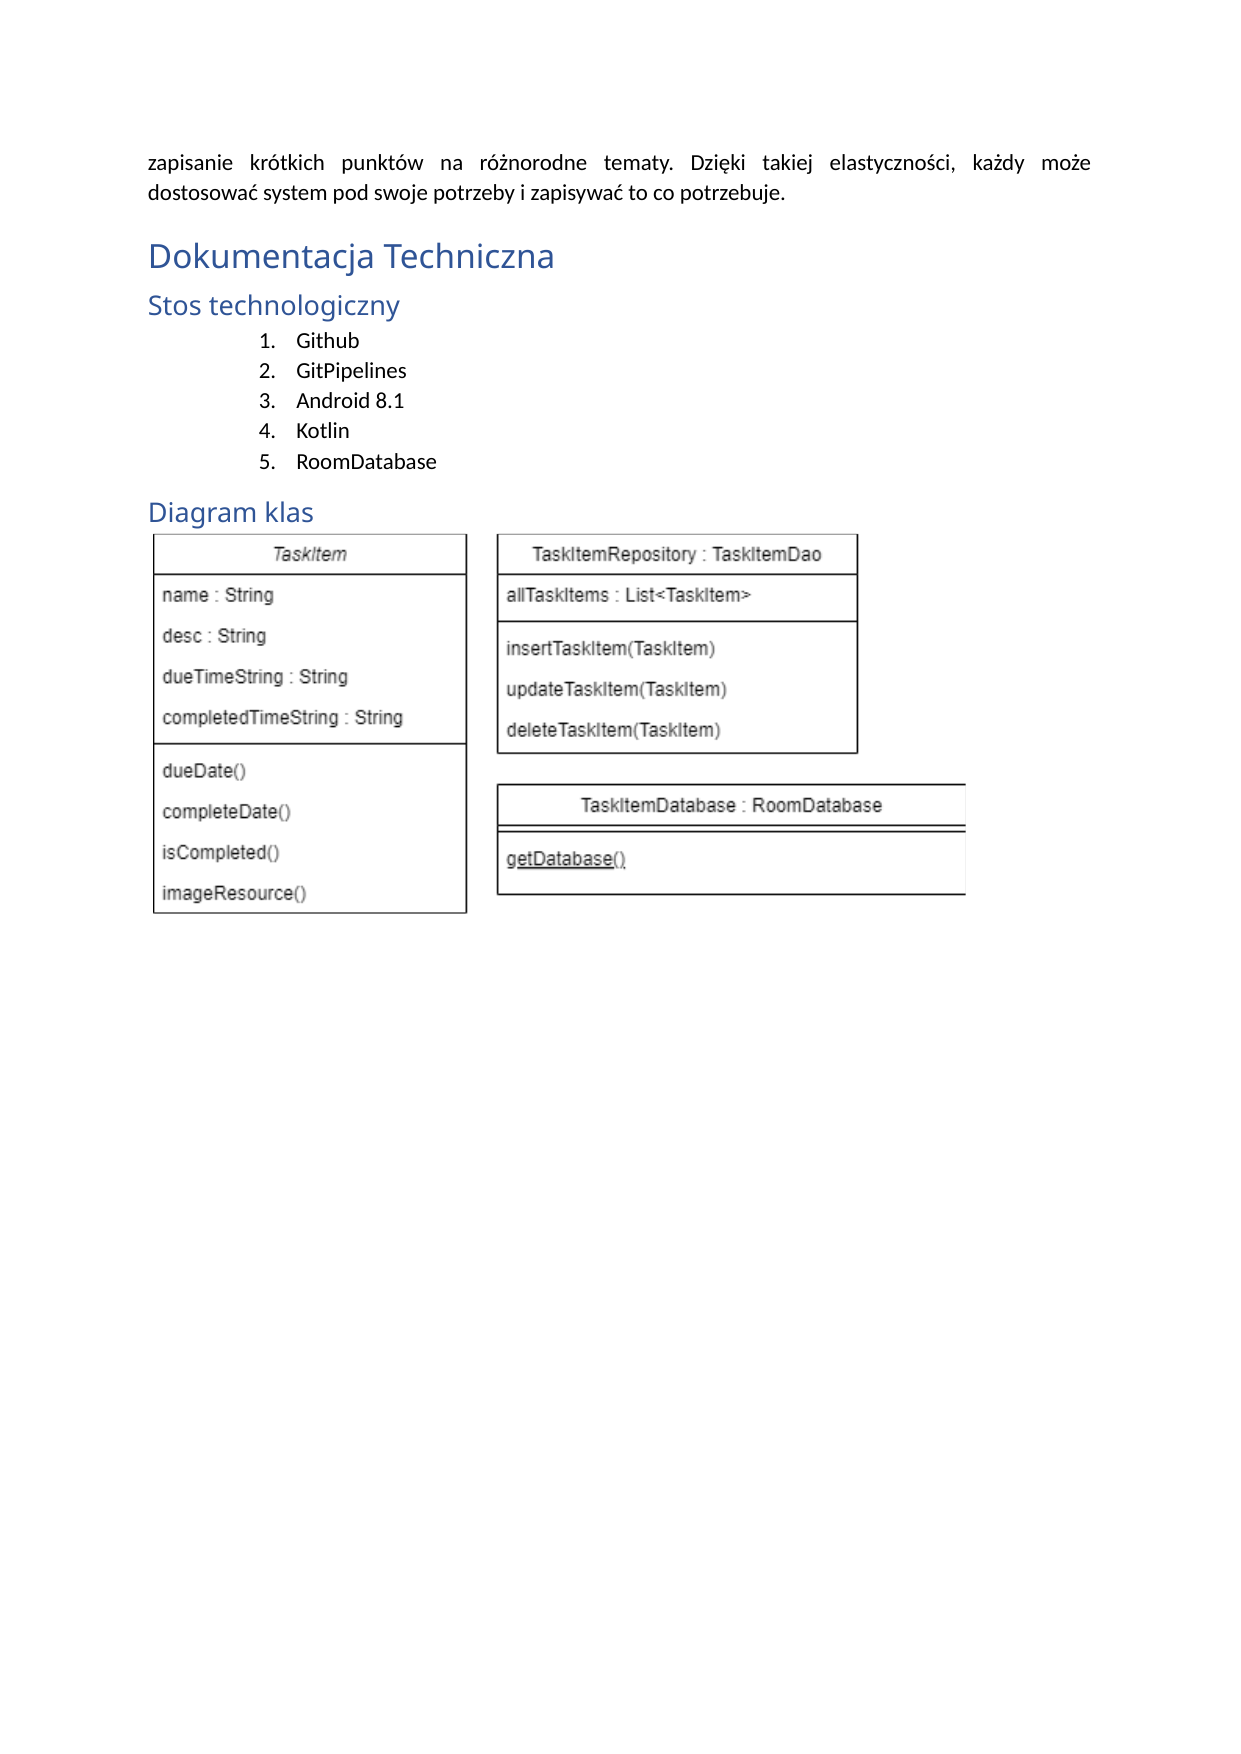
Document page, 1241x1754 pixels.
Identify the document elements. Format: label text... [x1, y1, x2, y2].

subtitle Diagram klas [148, 494, 1093, 531]
list Android 8.1 [258, 386, 1093, 414]
list Kotlin [258, 417, 1093, 444]
subtitle Dokumentacja Techniczna [148, 233, 1093, 278]
list Github [258, 326, 1093, 354]
picture [153, 533, 966, 914]
list GitPipelines [258, 356, 1093, 384]
list RoomDatabase [258, 447, 1093, 475]
subtitle Stos technologiczny [148, 286, 1093, 323]
